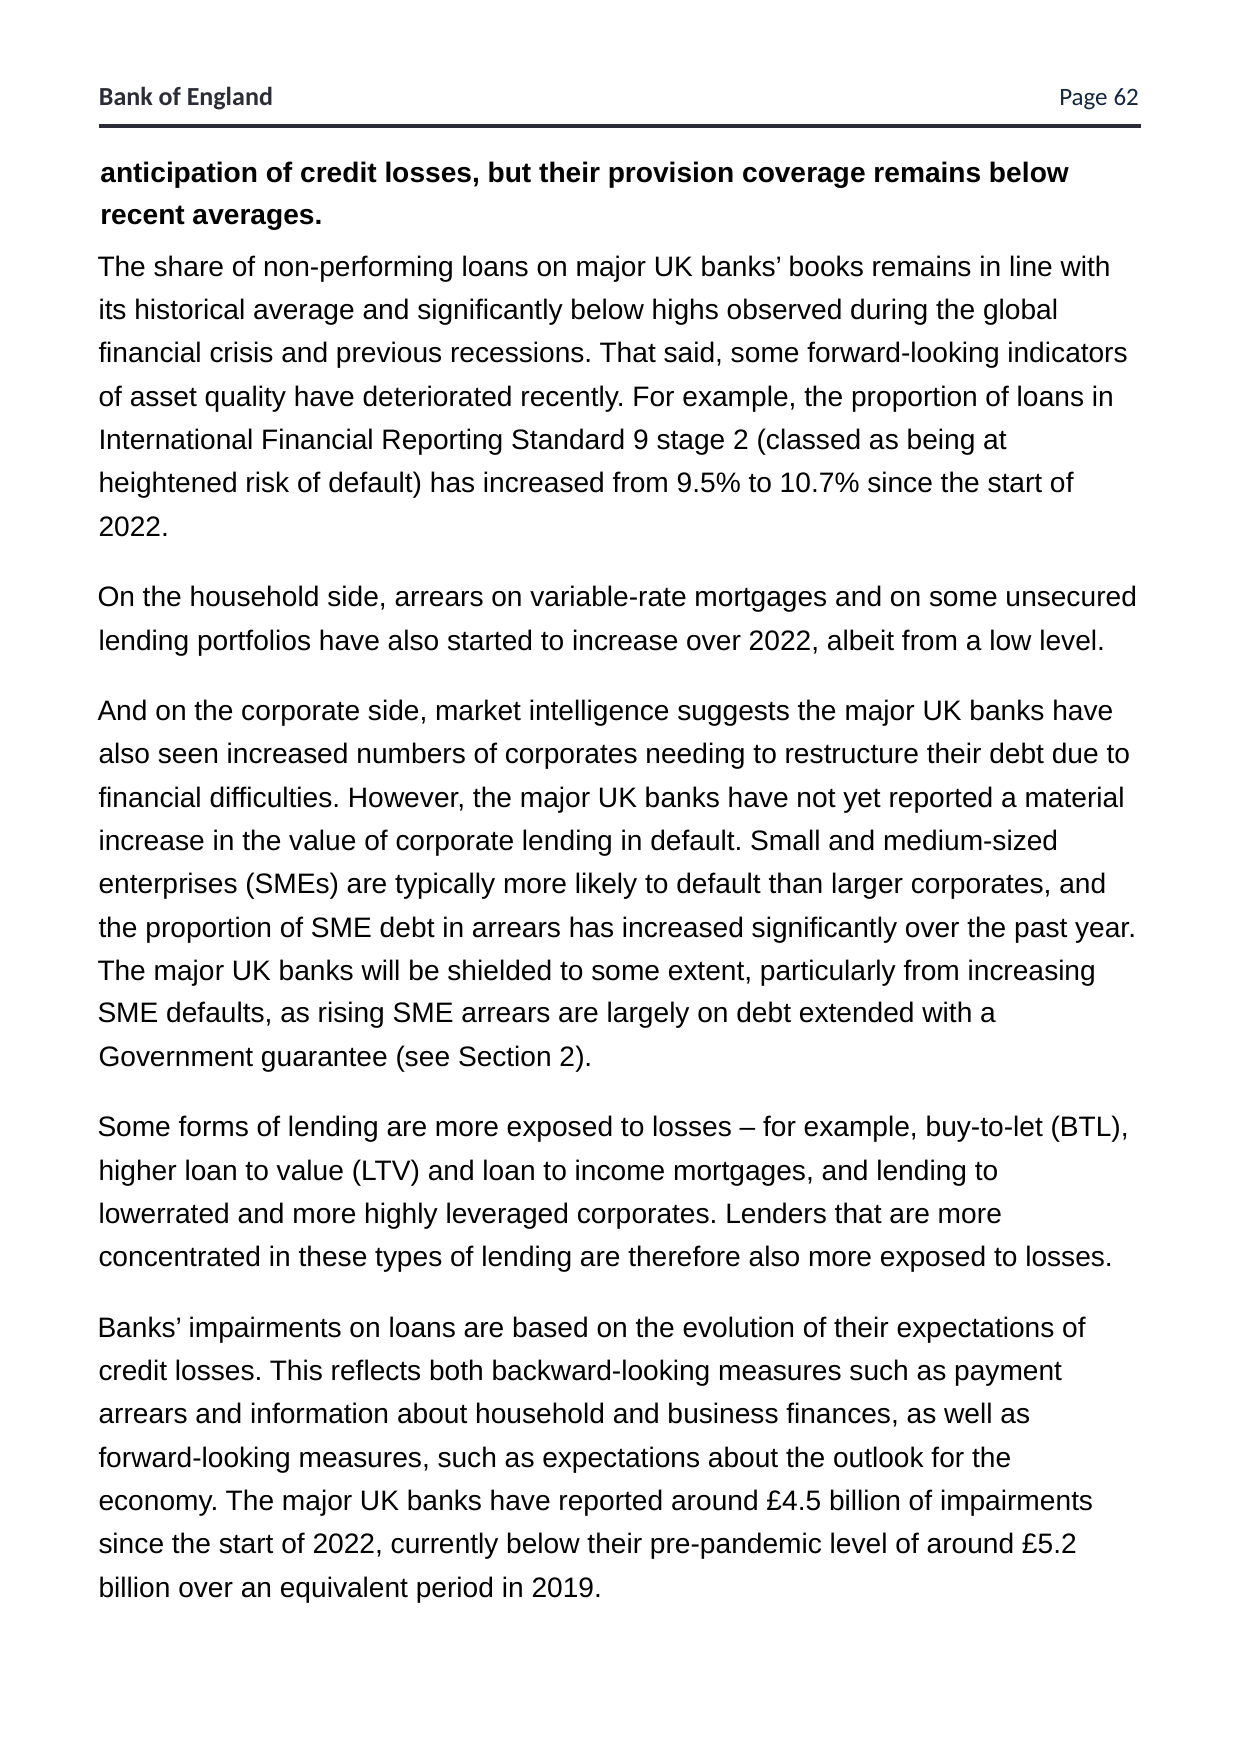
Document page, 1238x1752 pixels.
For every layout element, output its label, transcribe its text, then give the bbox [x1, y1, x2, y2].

text SME defaults, as rising SME arrears are largely on debt extended with a Government guarantee (see Section 2). [97, 996, 1137, 1072]
text The major UK banks will be shielded to some extent, particularly from increasing [97, 954, 1137, 987]
text The share of non-performing loans on major UK banks’ books remains in line with its historical average and significantly below highs observed during the global financial crisis and previous recessions. That said, some forward-looking indicators of asset quality have deteriorated recently. For example, the proportion of loans in International Financial Reporting Standard 9 stage 2 (classed as being at heightened risk of default) has increased from 9.5% to 10.7% since the start of 2022. [97, 250, 1137, 542]
text And on the corporate side, market intelligence suggests the major UK banks have also seen increased numbers of corporates needing to restructure their debt due to financial difficulties. However, the major UK banks have not yet reported a material increase in the value of corporate lending in default. Small and medium-sized enterprises (SMEs) are typically more likely to default than larger corporates, and the proportion of SME debt in arrears has increased significantly over the past year. [97, 694, 1137, 943]
text On the household side, arrears on variable-rate mortgages and on some unsecured lending portfolios have also started to increase over 2022, albeit from a low level. [97, 580, 1137, 656]
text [99, 156, 1138, 231]
text Some forms of lending are more exposed to losses – for example, buy-to-let (BTL), higher loan to value (LTV) and loan to income mortgages, and lending to lowerrated and more highly leveraged corporates. Lenders that are more concentrated in these types of lending are therefore also more exposed to losses. [97, 1110, 1137, 1273]
text Banks’ impairments on loans are based on the evolution of their expectations of credit losses. This reflects both backward-looking measures such as payment arrears and information about household and business finances, as well as forward-looking measures, such as expectations about the outlook for the economy. The major UK banks have reported around £4.5 billion of impairments since the start of 2022, currently below their pre-pandemic level of around £5.2 billion over an equivalent period in 2019. [97, 1311, 1137, 1603]
